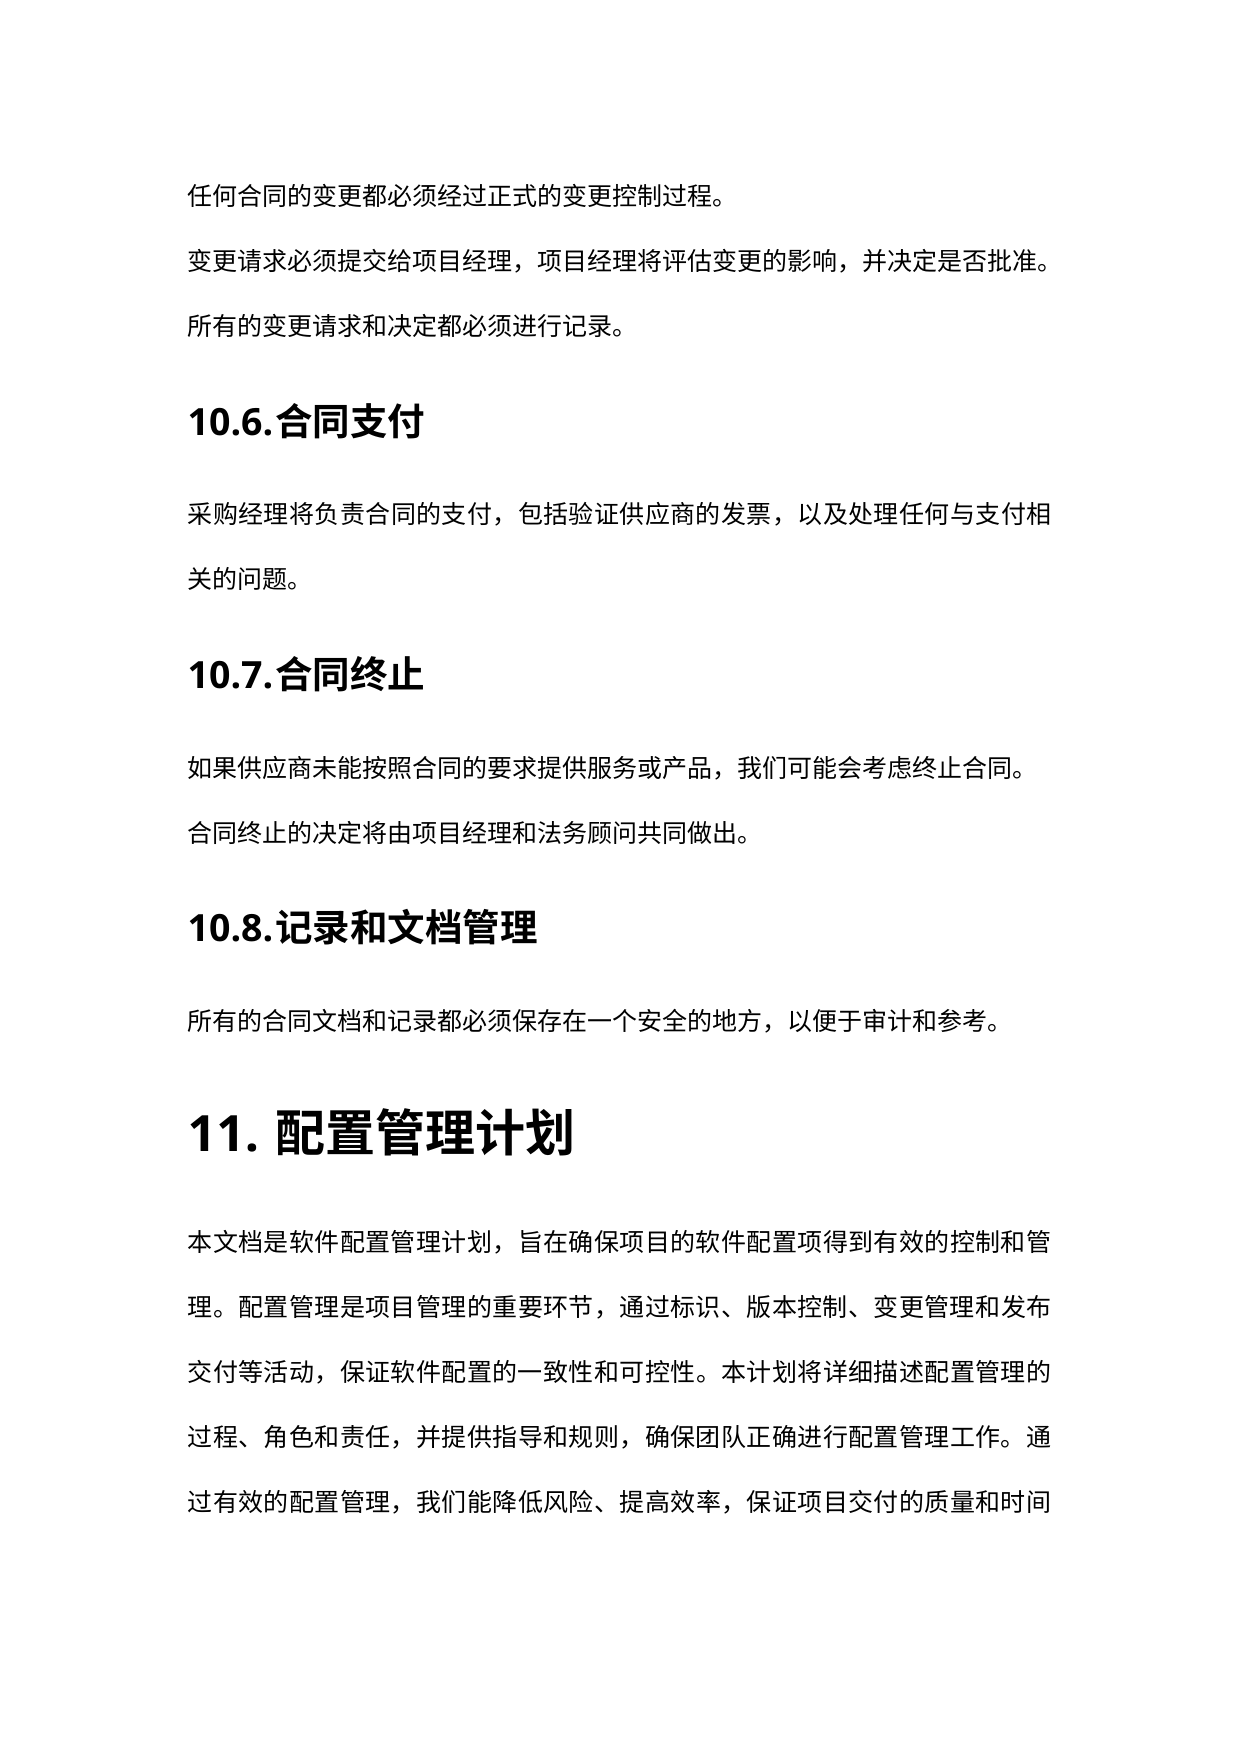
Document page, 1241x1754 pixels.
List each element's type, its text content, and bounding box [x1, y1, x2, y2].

text 所有的变更请求和决定都必须进行记录。 [187, 292, 1053, 357]
text 任何合同的变更都必须经过正式的变更控制过程。 [187, 162, 1053, 227]
text 合同终止的决定将由项目经理和法务顾问共同做出。 [187, 799, 1053, 864]
text 变更请求必须提交给项目经理，项目经理将评估变更的影响，并决定是否批准。 [187, 227, 1053, 292]
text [187, 1208, 1053, 1533]
subtitle 合同终止 [187, 639, 1053, 704]
text 采购经理将负责合同的支付，包括验证供应商的发票，以及处理任何与支付相关的问题。 [187, 480, 1053, 610]
subtitle 配置管理计划 [187, 1081, 1053, 1179]
subtitle 合同支付 [187, 386, 1053, 451]
subtitle 记录和文档管理 [187, 893, 1053, 958]
text 所有的合同文档和记录都必须保存在一个安全的地方，以便于审计和参考。 [187, 987, 1053, 1052]
text 如果供应商未能按照合同的要求提供服务或产品，我们可能会考虑终止合同。 [187, 734, 1053, 799]
